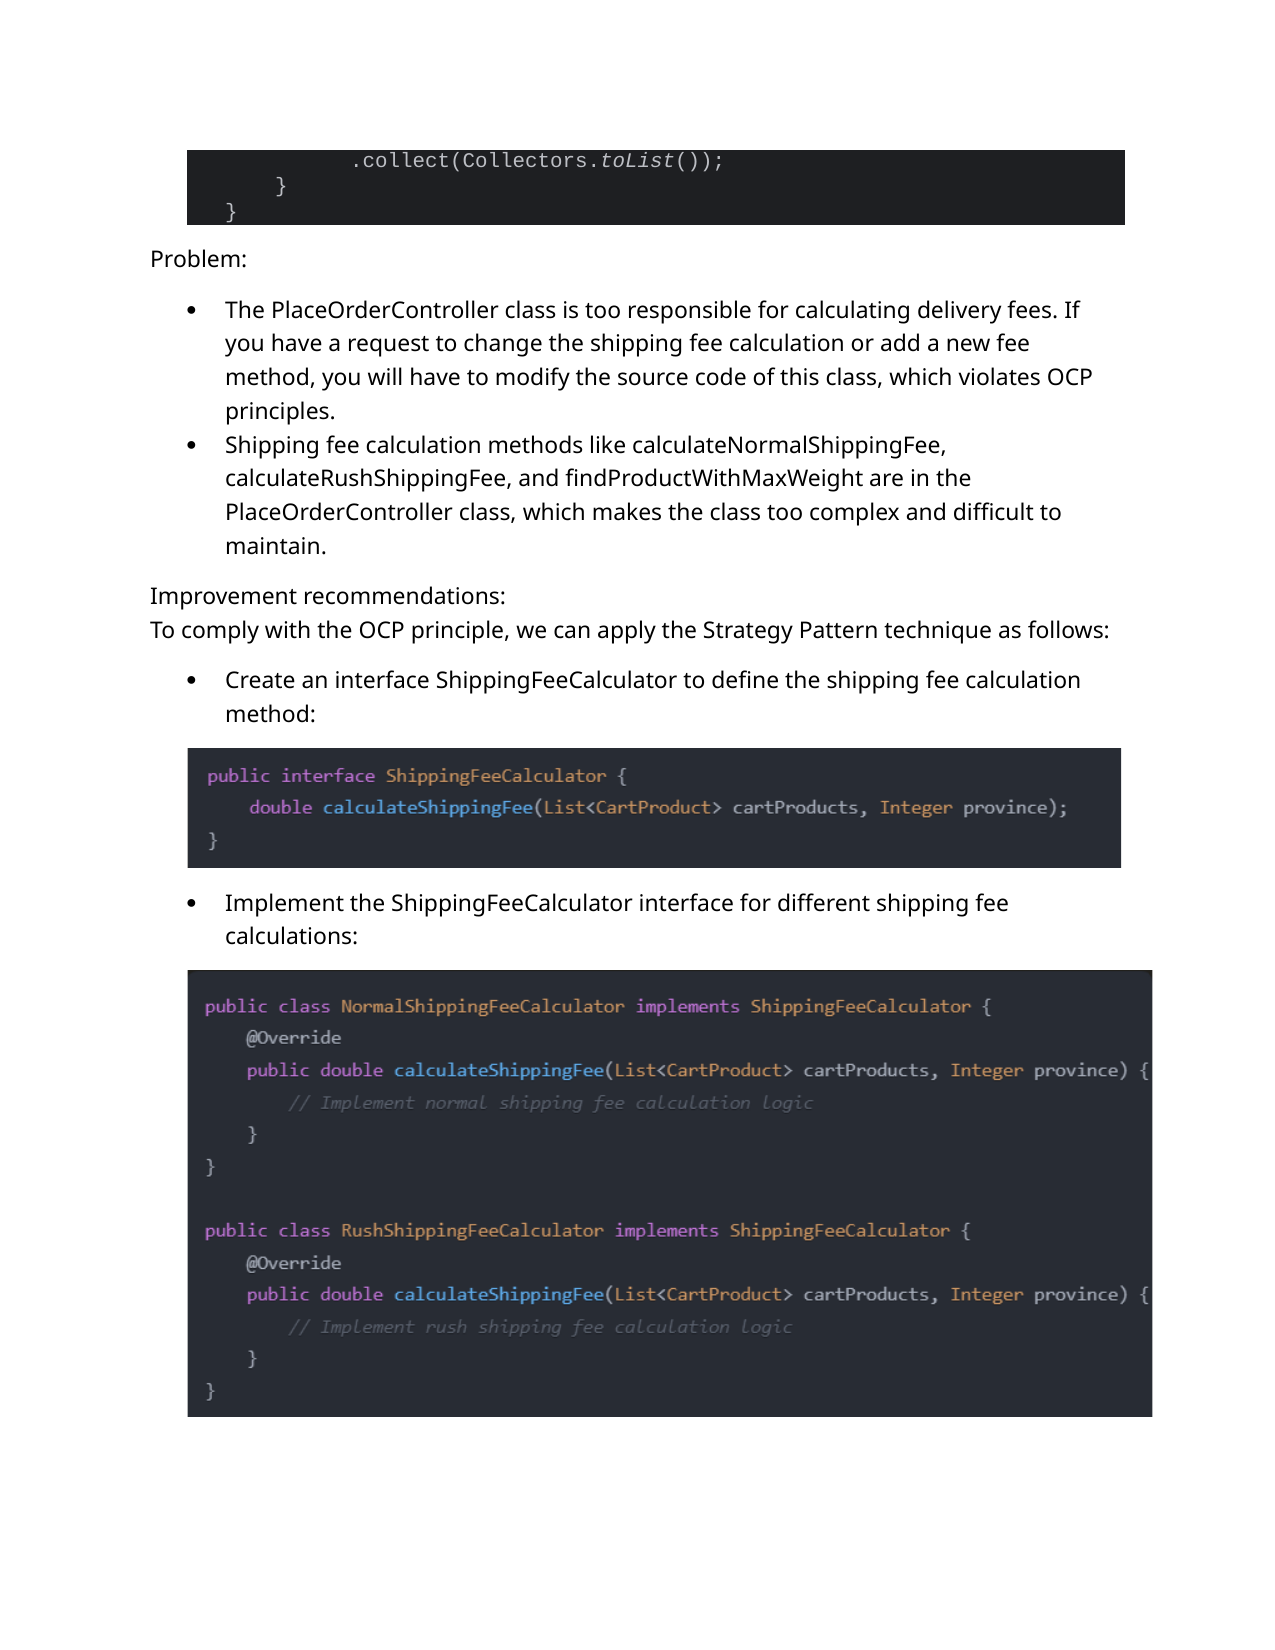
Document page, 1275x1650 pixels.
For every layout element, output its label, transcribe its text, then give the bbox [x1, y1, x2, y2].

list Implement the ShippingFeeCalculator interface for different shipping fee calculations: [187, 887, 1125, 952]
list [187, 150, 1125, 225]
text Problem: [150, 243, 1125, 274]
picture [187, 970, 1153, 1417]
list The PlaceOrderController class is too responsible for calculating delivery fees. If you have a request to change the shipping fee calculation or add a new fee method, you will have to modify the source code of this class, which violates OCP principles. [187, 294, 1125, 426]
list Shipping fee calculation methods like calculateNormalShippingFee, calculateRushShippingFee, and findProductWithMaxWeight are in the PlaceOrderController class, which makes the class too complex and difficult to maintain. [187, 429, 1125, 561]
picture [187, 748, 1122, 868]
list Create an interface ShippingFeeCalculator to define the shipping fee calculation method: [187, 664, 1125, 729]
text Improvement recommendations: To comply with the OCP principle, we can apply the Strategy Pattern technique as follows: [150, 580, 1125, 645]
